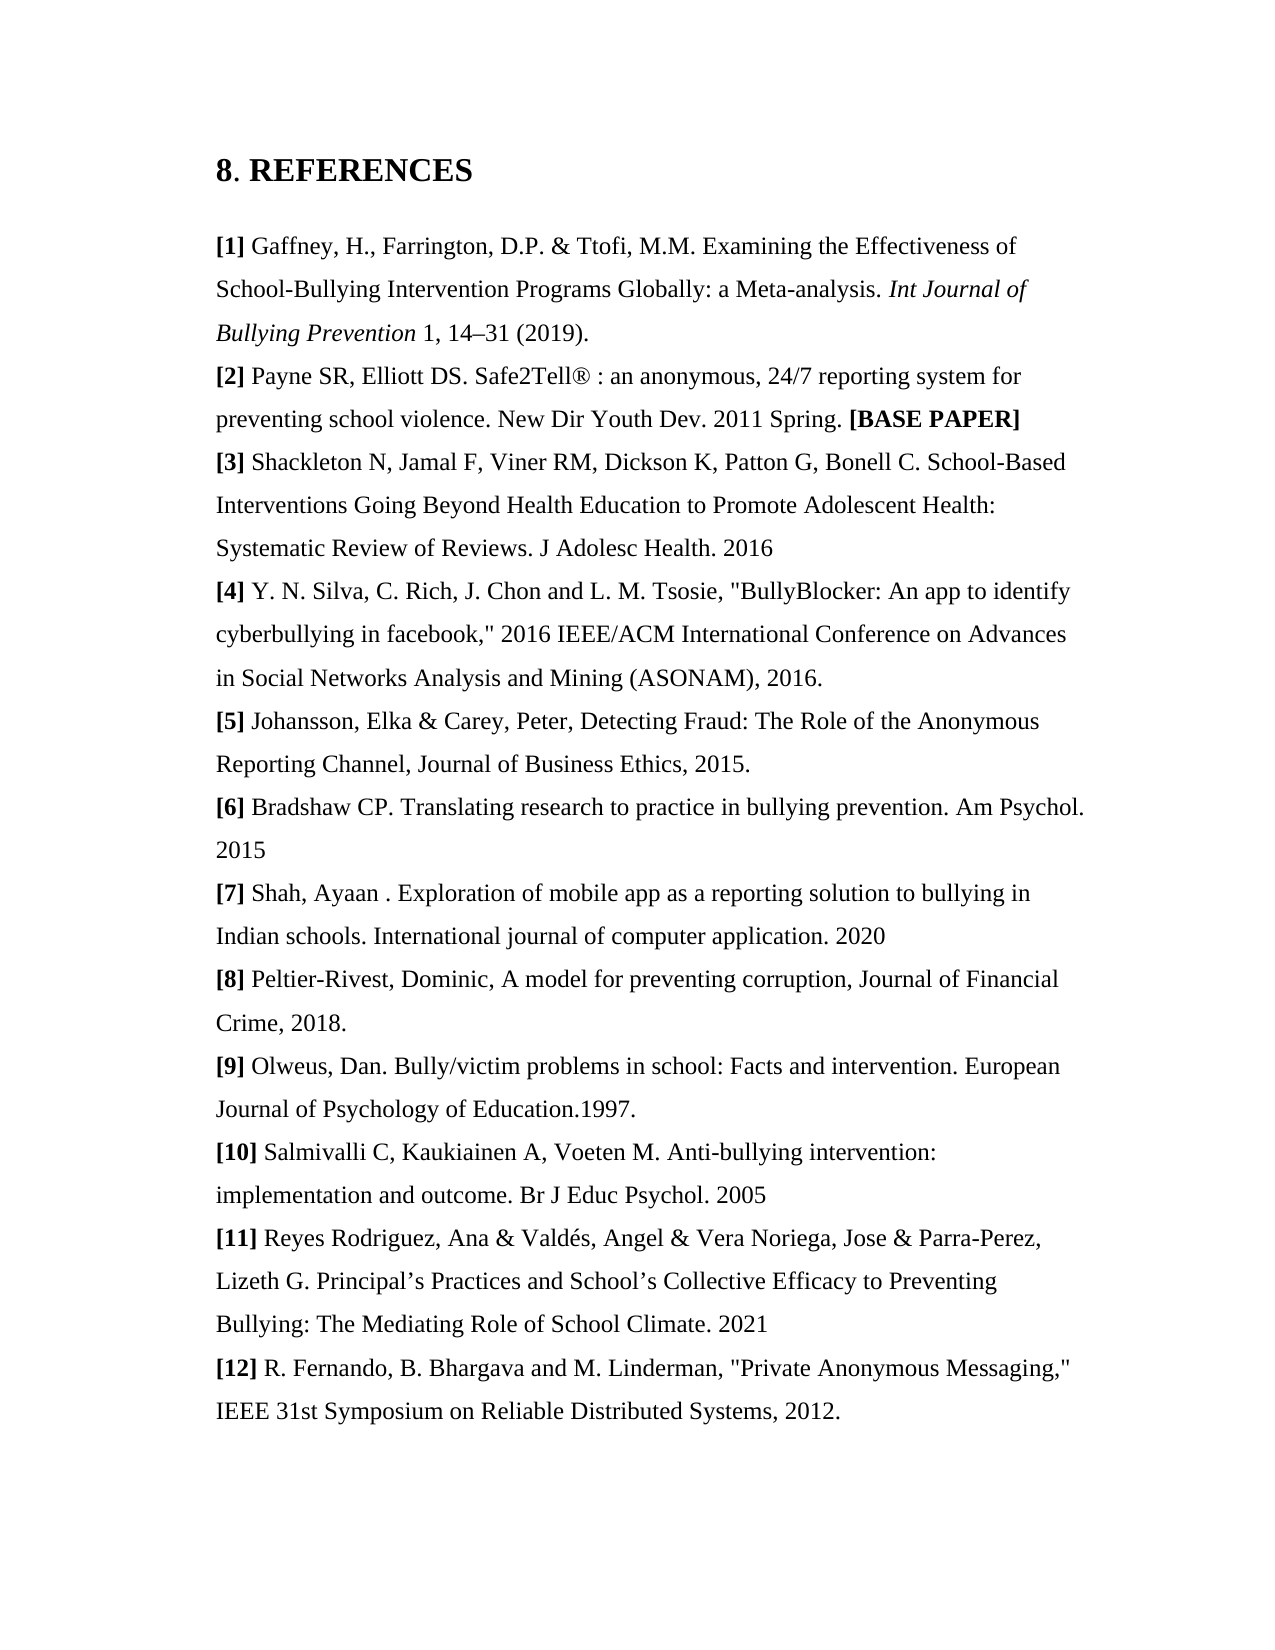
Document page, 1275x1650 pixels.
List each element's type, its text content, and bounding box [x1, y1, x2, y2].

text IEEE 31st Symposium on Reliable Distributed Systems, 2012. [216, 1396, 1087, 1424]
text Bullying Prevention 1, 14–31 (2019). [216, 318, 1087, 346]
text Lizeth G. Principal’s Practices and School’s Collective Efficacy to Preventing [216, 1266, 1087, 1295]
text [8] Peltier-Rivest, Dominic, A model for preventing corruption, Journal of Financial [216, 964, 1087, 993]
text 8. REFERENCES [216, 150, 1087, 188]
text [5] Johansson, Elka & Carey, Peter, Detecting Fraud: The Role of the Anonymous [216, 706, 1087, 734]
text [3] Shackleton N, Jamal F, Viner RM, Dickson K, Patton G, Bonell C. School-Based [216, 447, 1087, 476]
text [9] Olweus, Dan. Bully/victim problems in school: Facts and intervention. European [216, 1051, 1087, 1079]
text [4] Y. N. Silva, C. Rich, J. Chon and L. M. Tsosie, "BullyBlocker: An app to identify [216, 576, 1087, 605]
text [11] Reyes Rodriguez, Ana & Valdés, Angel & Vera Noriega, Jose & Parra-Perez, [216, 1223, 1087, 1252]
text [12] R. Fernando, B. Bhargava and M. Linderman, "Private Anonymous Messaging," [216, 1353, 1087, 1381]
text preventing school violence. New Dir Youth Dev. 2011 Spring. [BASE PAPER] [216, 404, 1087, 433]
text Interventions Going Beyond Health Education to Promote Adolescent Health: [216, 490, 1087, 519]
text Journal of Psychology of Education.1997. [216, 1094, 1087, 1123]
text [1] Gaffney, H., Farrington, D.P. & Ttofi, M.M. Examining the Effectiveness of [216, 231, 1087, 260]
text Reporting Channel, Journal of Business Ethics, 2015. [216, 749, 1087, 778]
text Indian schools. International journal of computer application. 2020 [216, 921, 1087, 950]
text [10] Salmivalli C, Kaukiainen A, Voeten M. Anti-bullying intervention: [216, 1137, 1087, 1166]
text Systematic Review of Reviews. J Adolesc Health. 2016 [216, 533, 1087, 562]
text 2015 [216, 835, 1087, 864]
text [7] Shah, Ayaan . Exploration of mobile app as a reporting solution to bullying in [216, 878, 1087, 907]
text implementation and outcome. Br J Educ Psychol. 2005 [216, 1180, 1087, 1209]
text [2] Payne SR, Elliott DS. Safe2Tell® : an anonymous, 24/7 reporting system for [216, 361, 1087, 389]
text School-Bullying Intervention Programs Globally: a Meta-analysis. Int Journal of [216, 274, 1087, 303]
text in Social Networks Analysis and Mining (ASONAM), 2016. [216, 663, 1087, 691]
text [6] Bradshaw CP. Translating research to practice in bullying prevention. Am Psychol. [216, 792, 1087, 821]
text cyberbullying in facebook," 2016 IEEE/ACM International Conference on Advances [216, 619, 1087, 648]
text Bullying: The Mediating Role of School Climate. 2021 [216, 1309, 1087, 1338]
text Crime, 2018. [216, 1008, 1087, 1036]
